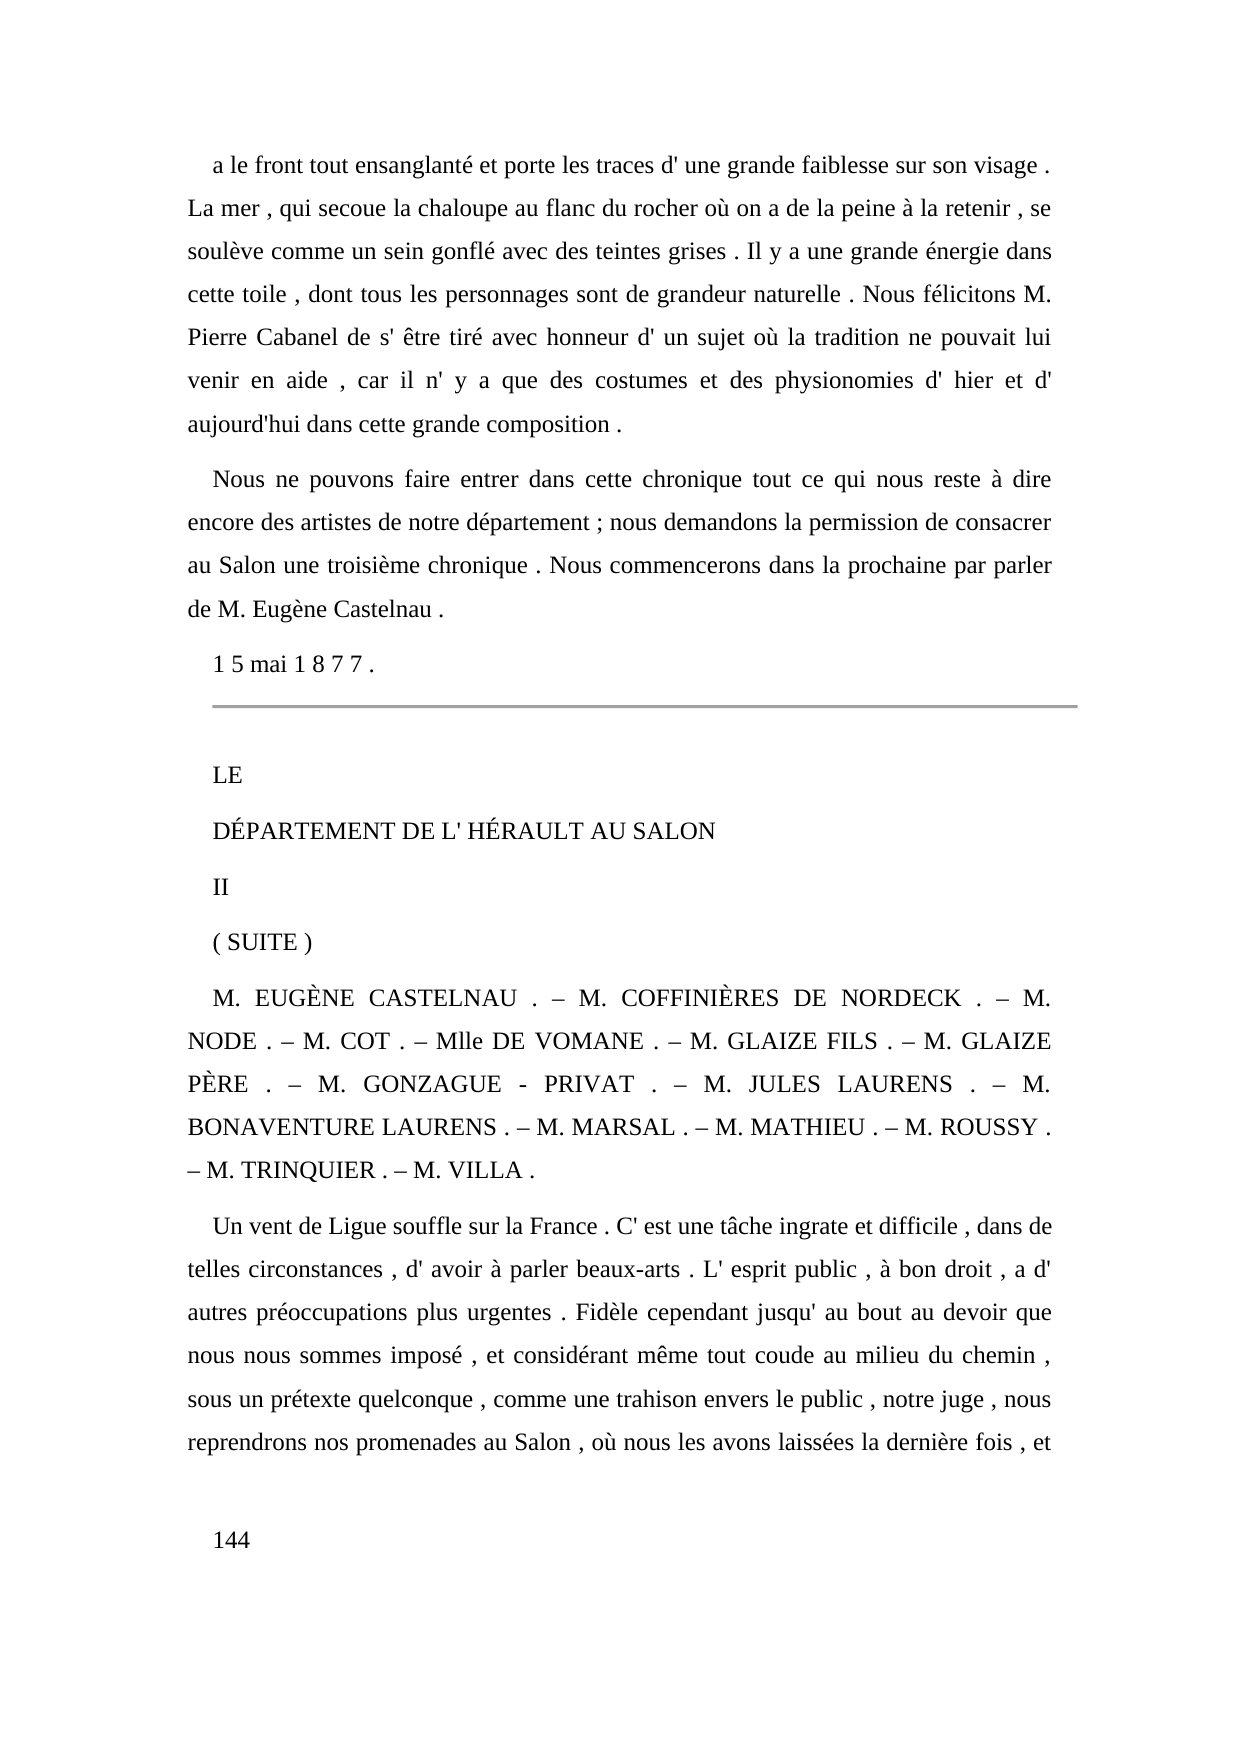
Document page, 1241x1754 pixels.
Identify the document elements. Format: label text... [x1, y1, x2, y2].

text 1 5 mai 1 8 7 7 . [187, 649, 1053, 678]
text DÉPARTEMENT DE L' HÉRAULT AU SALON [187, 816, 1053, 845]
text a le front tout ensanglanté et porte les traces d' une grande faiblesse sur son visage . La mer , qui secoue la chaloupe au flanc du rocher où on a de la peine à la retenir , se soulève comme un sein gonflé avec des teintes grises . Il y a une grande énergie dans cette toile , dont tous les personnages sont de grandeur naturelle . Nous félicitons M. Pierre Cabanel de s' être tiré avec honneur d' un sujet où la tradition ne pouvait lui venir en aide , car il n' y a que des costumes et des physionomies d' hier et d' aujourd'hui dans cette grande composition . [187, 150, 1053, 437]
text ΙΙ [187, 872, 1053, 901]
text M. EUGÈNE CASTELNAU . – M. COFFINIÈRES DE NORDECK . – M. NODE . – M. COT . – Mlle DE VOMANE . – M. GLAIZE FILS . – M. GLAIZE PÈRE . – M. GONZAGUE - PRIVAT . – M. JULES LAURENS . – M. BONAVENTURE LAURENS . – M. MARSAL . – M. MATHIEU . – M. ROUSSY . – M. TRINQUIER . – M. VILLA . [187, 983, 1053, 1184]
text LE [187, 761, 1053, 789]
text Nous ne pouvons faire entrer dans cette chronique tout ce qui nous reste à dire encore des artistes de notre département ; nous demandons la permission de consacrer au Salon une troisième chronique . Nous commencerons dans la prochaine par parler de M. Eugène Castelnau . [187, 464, 1053, 622]
text ( SUITE ) [187, 927, 1053, 956]
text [187, 1211, 1053, 1456]
